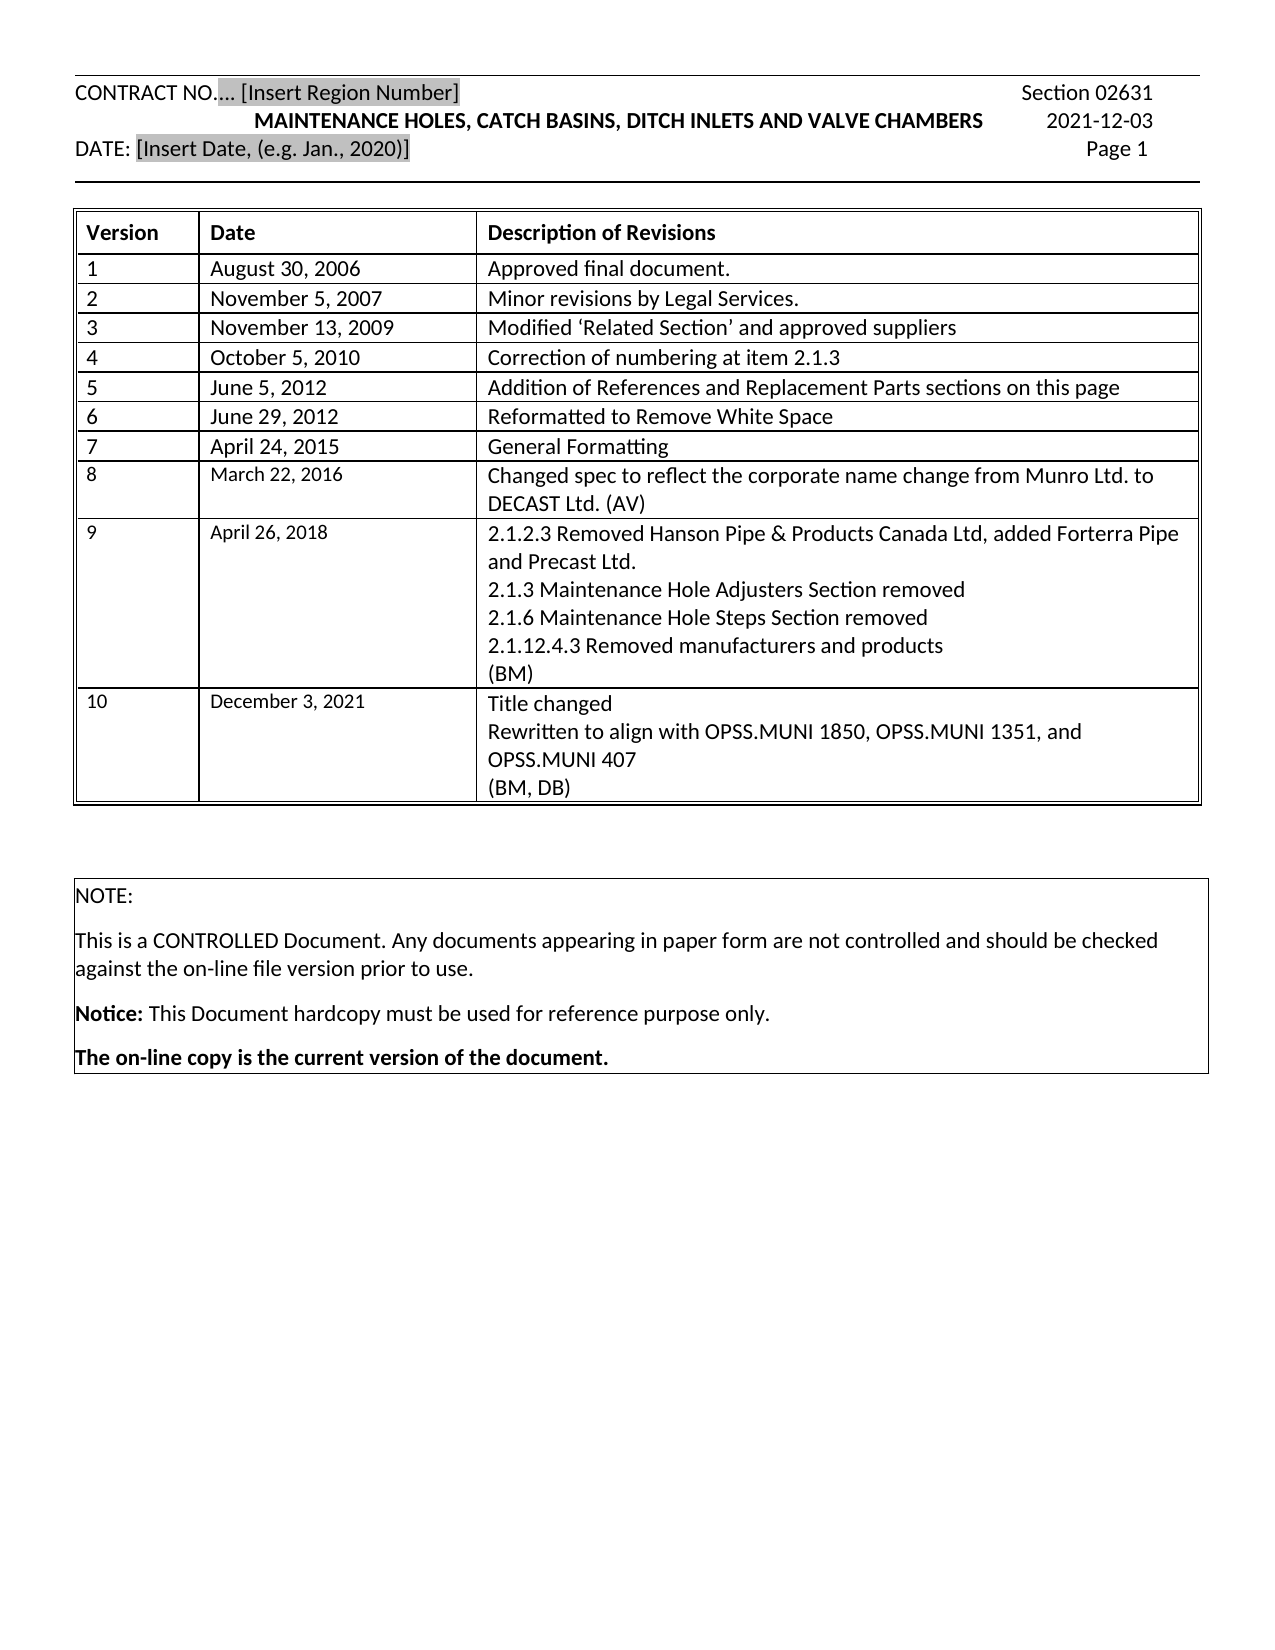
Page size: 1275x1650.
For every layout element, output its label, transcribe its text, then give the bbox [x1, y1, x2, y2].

table_cell 5 [77, 372, 198, 401]
text Notice: This Document hardcopy must be used for reference purpose only. [75, 996, 1208, 1027]
table_cell Addition of References and Replacement Parts sections on this page [477, 373, 1198, 401]
table_cell 2 [77, 284, 198, 312]
table_cell August 30, 2006 [200, 255, 476, 282]
table_cell November 13, 2009 [200, 314, 476, 342]
table_cell March 22, 2016 [200, 462, 476, 517]
table_cell Changed spec to reflect the corporate name change from Munro Ltd. to DECAST Ltd. (AV) [477, 462, 1198, 517]
table_cell Approved final document. [477, 255, 1198, 282]
text NOTE: [75, 879, 1208, 909]
table_cell 2.1.2.3 Removed Hanson Pipe & Products Canada Ltd, added Forterra Pipe and Precast Ltd. 2.1.3 Maintenance Hole Adjusters Section removed 2.1.6 Maintenance Hole Steps Section removed 2.1.12.4.3 Removed manufacturers and products (BM) [477, 519, 1198, 687]
table_cell October 5, 2010 [200, 343, 476, 371]
table_header Date [200, 212, 476, 253]
table_cell 7 [77, 431, 198, 460]
table_cell November 5, 2007 [200, 284, 476, 312]
table_cell April 26, 2018 [200, 519, 476, 687]
table_cell June 5, 2012 [200, 373, 476, 401]
table_header Version [77, 212, 198, 253]
table_cell 8 [77, 461, 198, 517]
table_cell 9 [77, 519, 198, 687]
table_cell General Formatting [477, 432, 1198, 460]
table_cell Correction of numbering at item 2.1.3 [477, 343, 1198, 371]
table_cell June 29, 2012 [200, 402, 476, 430]
table_cell 3 [77, 313, 198, 342]
table_cell Minor revisions by Legal Services. [477, 284, 1198, 312]
table_cell Reformatted to Remove White Space [477, 402, 1198, 430]
table_cell 1 [77, 254, 198, 282]
table_cell 4 [77, 343, 198, 371]
table_cell April 24, 2015 [200, 432, 476, 460]
text The on-line copy is the current version of the document. [75, 1040, 1208, 1073]
table_cell Modified ‘Related Section’ and approved suppliers [477, 314, 1198, 342]
table_cell December 3, 2021 [200, 689, 476, 801]
table_cell 10 [77, 688, 198, 801]
text This is a CONTROLLED Document. Any documents appearing in paper form are not controlled and should be checked against the on-line file version prior to use. [75, 923, 1208, 982]
table_cell Title changed Rewritten to align with OPSS.MUNI 1850, OPSS.MUNI 1351, and OPSS.MUNI 407 (BM, DB) [477, 689, 1198, 801]
table_cell 6 [77, 402, 198, 430]
table_header Description of Revisions [477, 212, 1198, 253]
